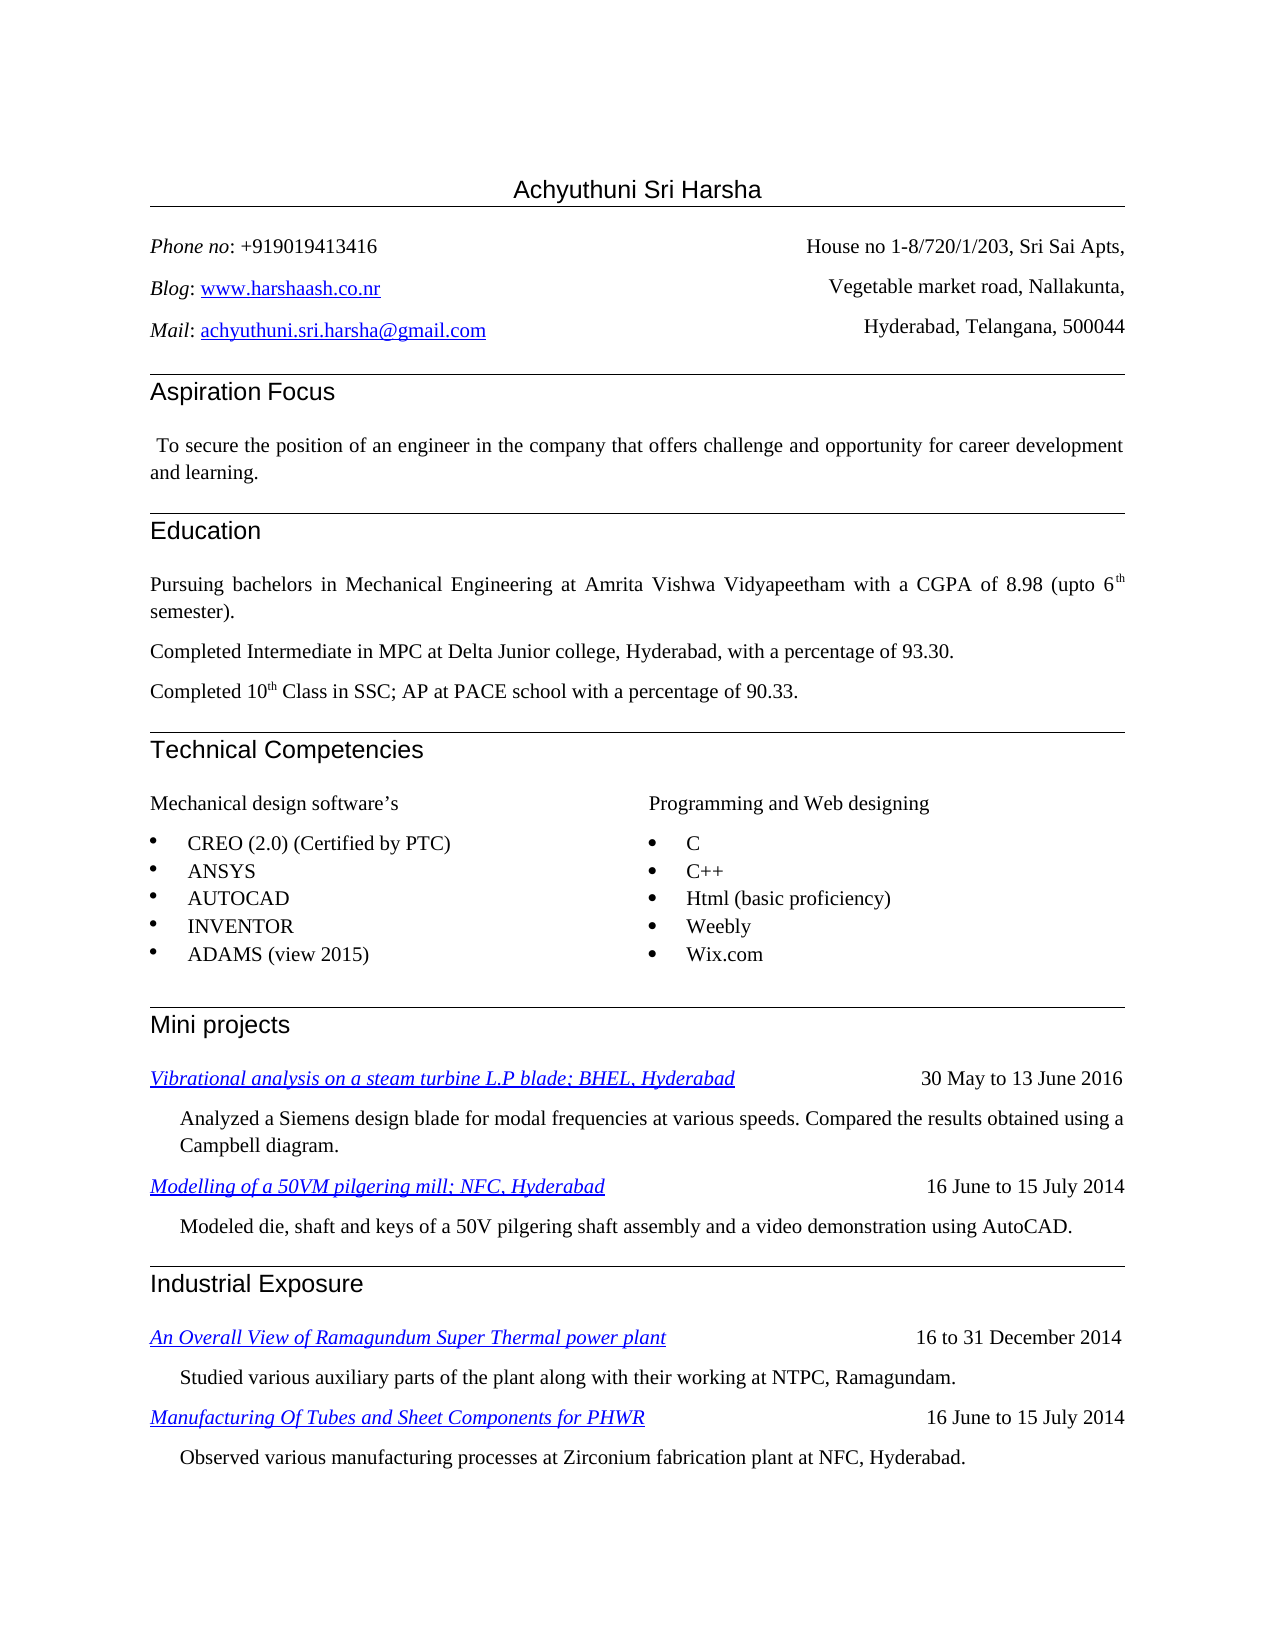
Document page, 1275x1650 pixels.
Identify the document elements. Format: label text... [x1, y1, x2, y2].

text Blog: www.harshaash.co.nr [150, 276, 600, 300]
text An Overall View of Ramagundum Super Thermal power plant 16 to 31 December 2014 [150, 1325, 1125, 1349]
text To secure the position of an engineer in the company that offers challenge and opportunity for career development and learning. [150, 433, 1125, 484]
text House no 1-8/720/1/203, Sri Sai Apts, [675, 234, 1125, 258]
text Hyderabad, Telangana, 500044 [675, 314, 1125, 338]
text Completed Intermediate in MPC at Delta Junior college, Hyderabad, with a percentage of 93.30. [150, 639, 1125, 663]
text Vibrational analysis on a steam turbine L.P blade; BHEL, Hyderabad 30 May to 13 June 2016 [150, 1066, 1125, 1090]
text Modeled die, shaft and keys of a 50V pilgering shaft assembly and a video demonstration using AutoCAD. [179, 1214, 1125, 1238]
table_header Mechanical design software’s [139, 791, 637, 831]
subtitle Mini projects [150, 1008, 1125, 1039]
text Analyzed a Siemens design blade for modal frequencies at various speeds. Compared the results obtained using a Campbell diagram. [179, 1106, 1125, 1157]
text Manufacturing Of Tubes and Sheet Components for PHWR 16 June to 15 July 2014 [150, 1405, 1125, 1429]
text Completed 10th Class in SSC; AP at PACE school with a percentage of 90.33. [150, 679, 1125, 703]
text Modelling of a 50VM pilgering mill; NFC, Hyderabad 16 June to 15 July 2014 [150, 1173, 1125, 1198]
text Mail: achyuthuni.sri.harsha@gmail.com [150, 318, 600, 342]
subtitle Industrial Exposure [150, 1267, 1125, 1298]
table_cell C C++ Html (basic proficiency) Weebly Wix.com [638, 831, 1136, 982]
subtitle Achyuthuni Sri Harsha [150, 175, 1125, 206]
text Observed various manufacturing processes at Zirconium fabrication plant at NFC, Hyderabad. [179, 1445, 1125, 1469]
text Studied various auxiliary parts of the plant along with their working at NTPC, Ramagundam. [179, 1365, 1125, 1389]
text Vegetable market road, Nallakunta, [675, 274, 1125, 298]
table_cell CREO (2.0) (Certified by PTC) ANSYS AUTOCAD INVENTOR ADAMS (view 2015) [139, 831, 637, 982]
subtitle Technical Competencies [150, 733, 1125, 764]
table_header Programming and Web designing [638, 791, 1136, 831]
subtitle Education [150, 514, 1125, 545]
text Phone no: +919019413416 [150, 234, 600, 258]
subtitle Aspiration Focus [150, 375, 1125, 406]
text Pursuing bachelors in Mechanical Engineering at Amrita Vishwa Vidyapeetham with a CGPA of 8.98 (upto 6th semester). [150, 572, 1125, 623]
